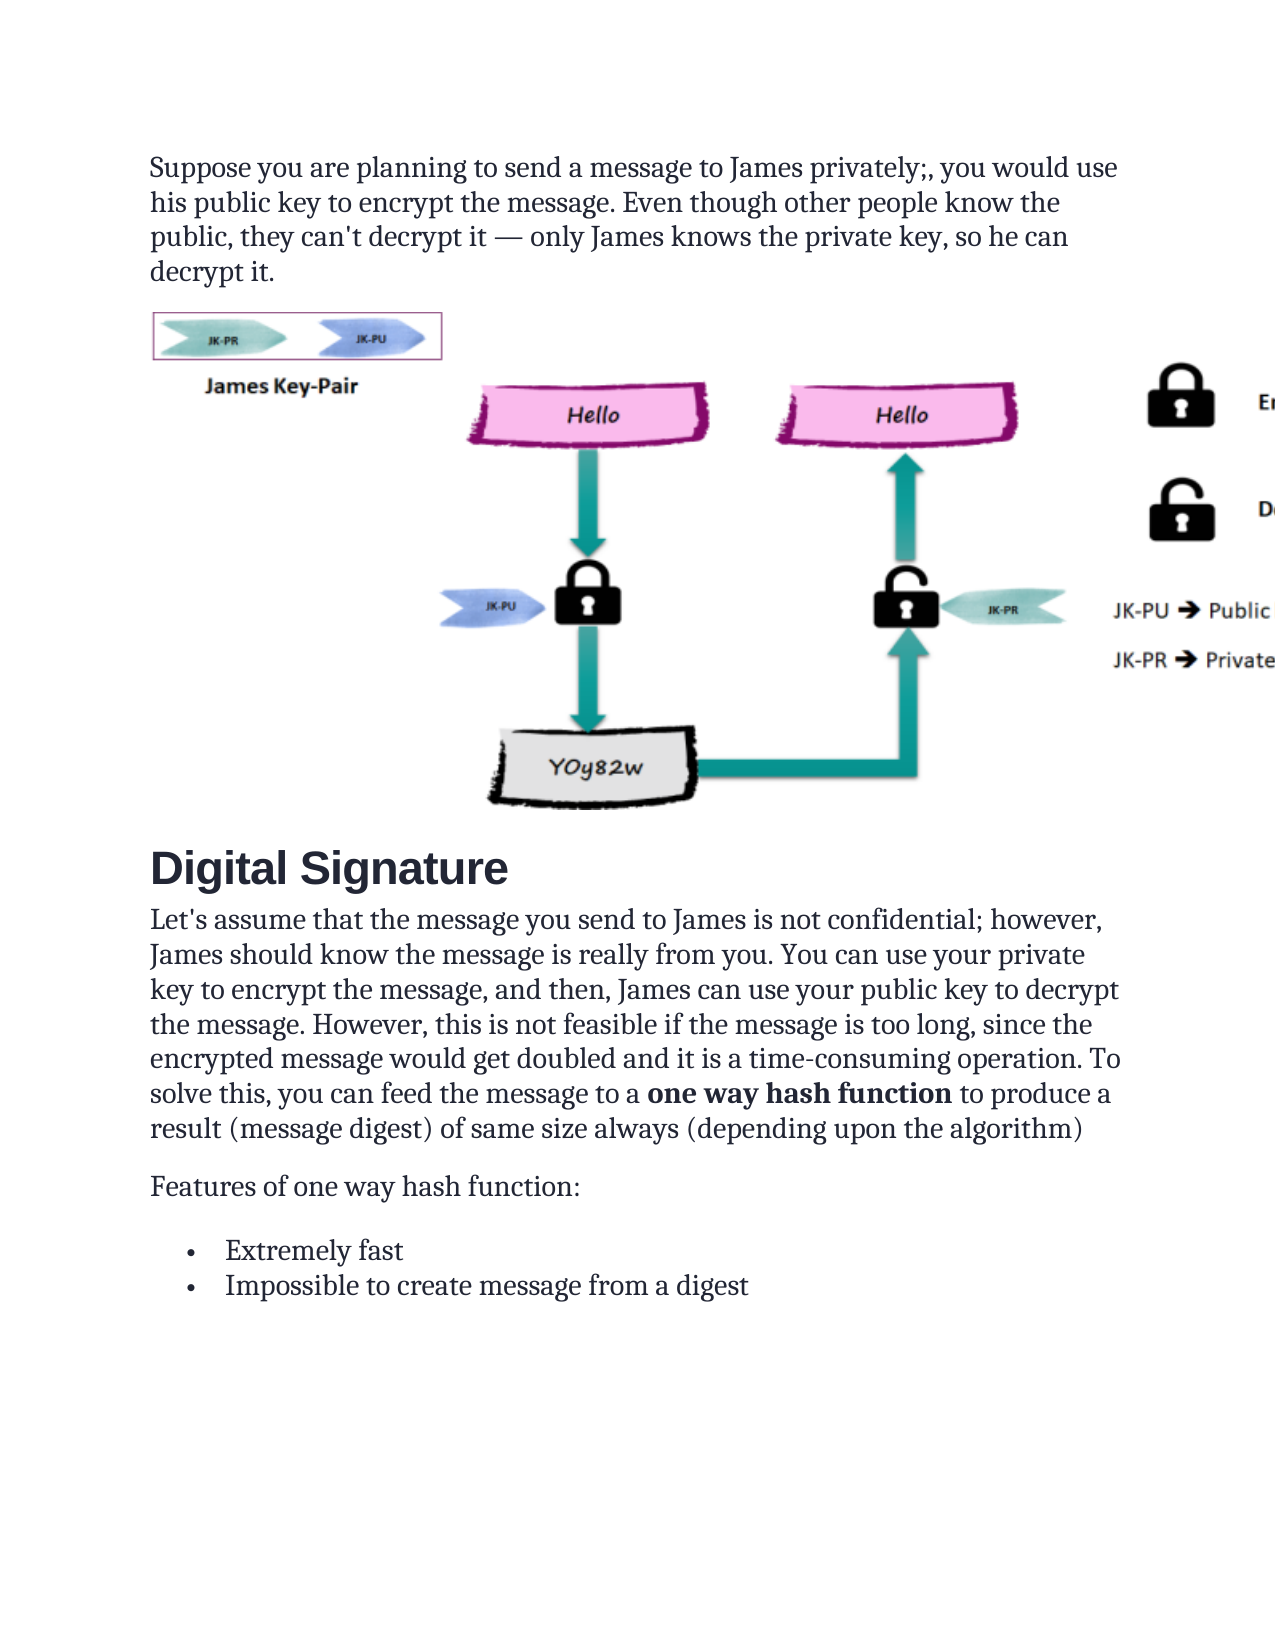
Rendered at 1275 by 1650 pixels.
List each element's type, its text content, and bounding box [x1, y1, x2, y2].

list Extremely fast [187, 1233, 1125, 1268]
text Features of one way hash function: [150, 1169, 1125, 1204]
picture [150, 312, 1275, 810]
text Suppose you are planning to send a message to James privately;, you would use his public key to encrypt the message. Even though other people know the public, they can't decrypt it — only James knows the private key, so he can decrypt it. [150, 150, 1125, 289]
list Impossible to create message from a digest [187, 1268, 1125, 1303]
text Let's assume that the message you send to James is not confidential; however, James should know the message is really from you. You can use your private key to encrypt the message, and then, James can use your public key to decrypt the message. However, this is not feasible if the message is too long, since the encrypted message would get doubled and it is a time-consuming operation. To solve this, you can feed the message to a one way hash function to produce a result (message digest) of same size always (depending upon the algorithm) [150, 902, 1125, 1146]
text Digital Signature [150, 841, 1125, 895]
